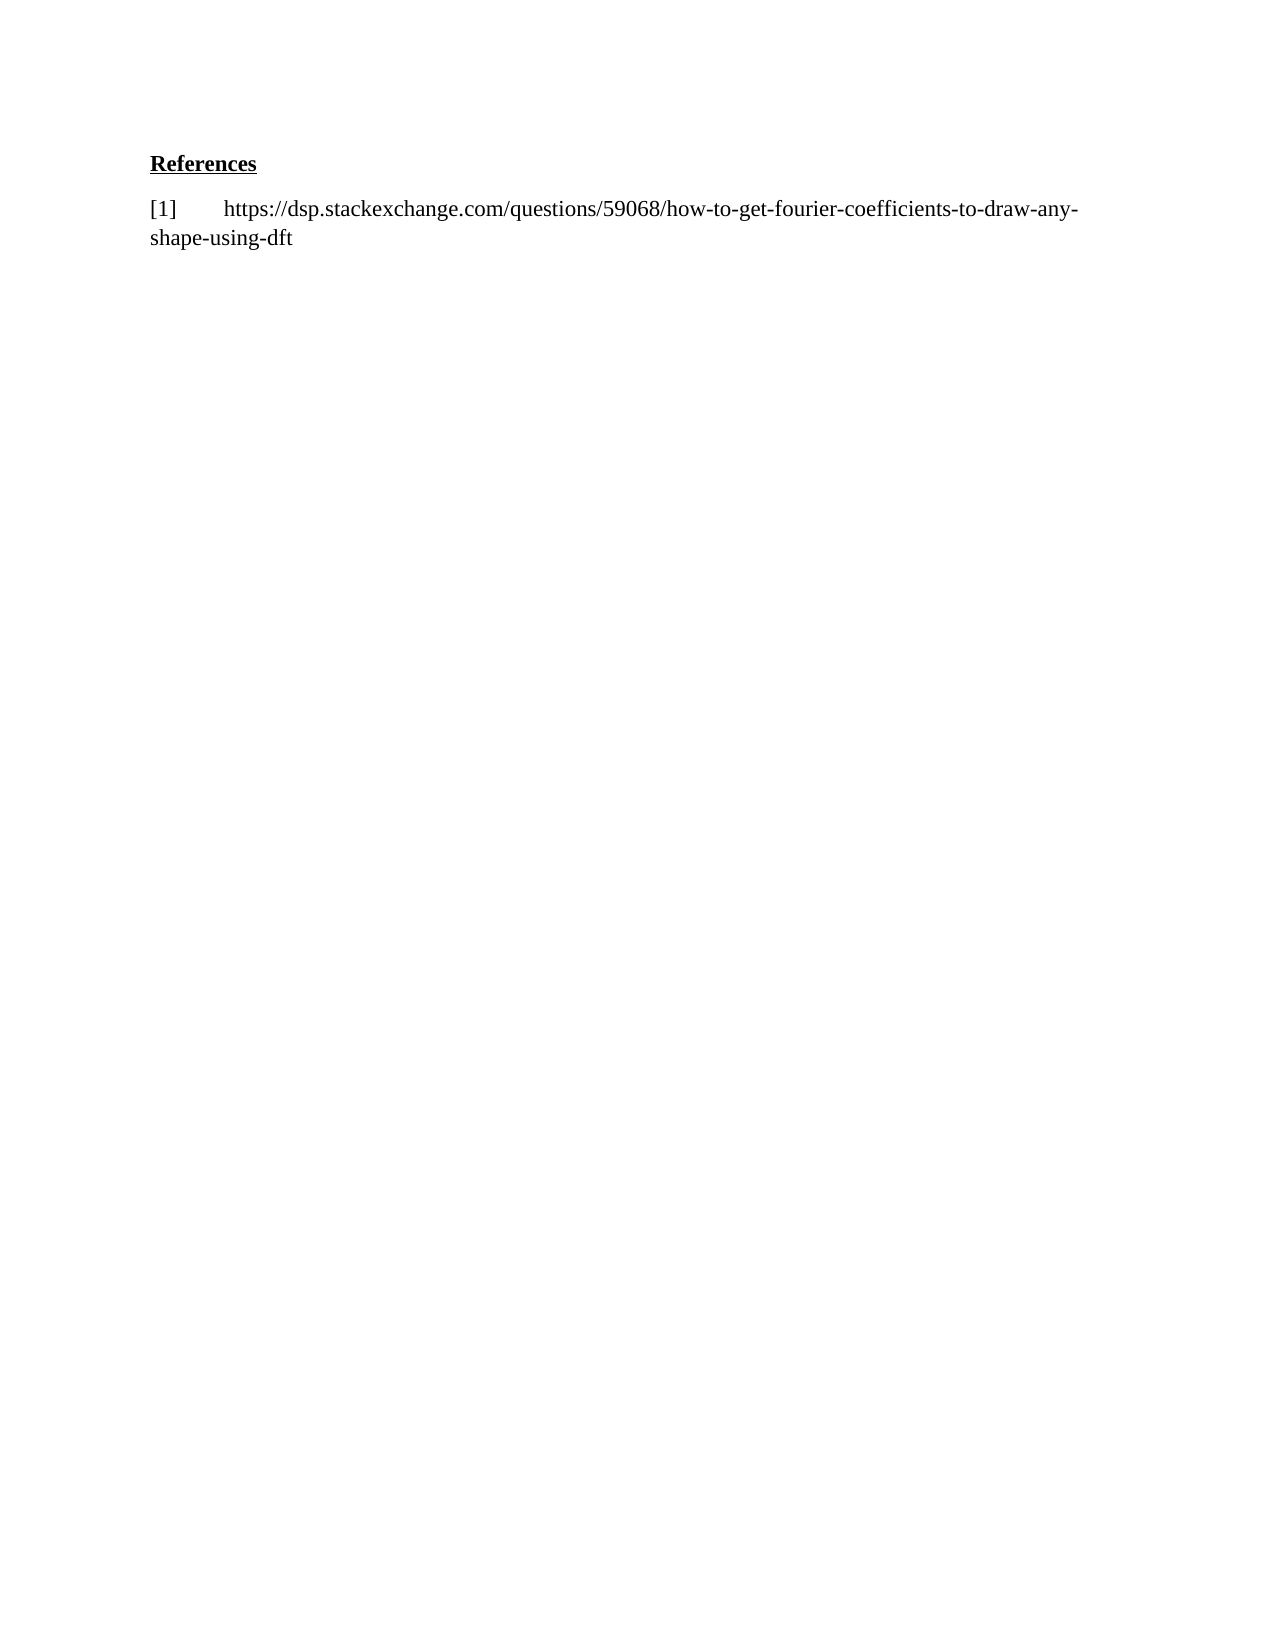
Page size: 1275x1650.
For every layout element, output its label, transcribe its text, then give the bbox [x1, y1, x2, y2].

text [1] https://dsp.stackexchange.com/questions/59068/how-to-get-fourier-coefficients-to-draw-any-shape-using-dft [150, 195, 1125, 250]
text References [150, 150, 1125, 176]
